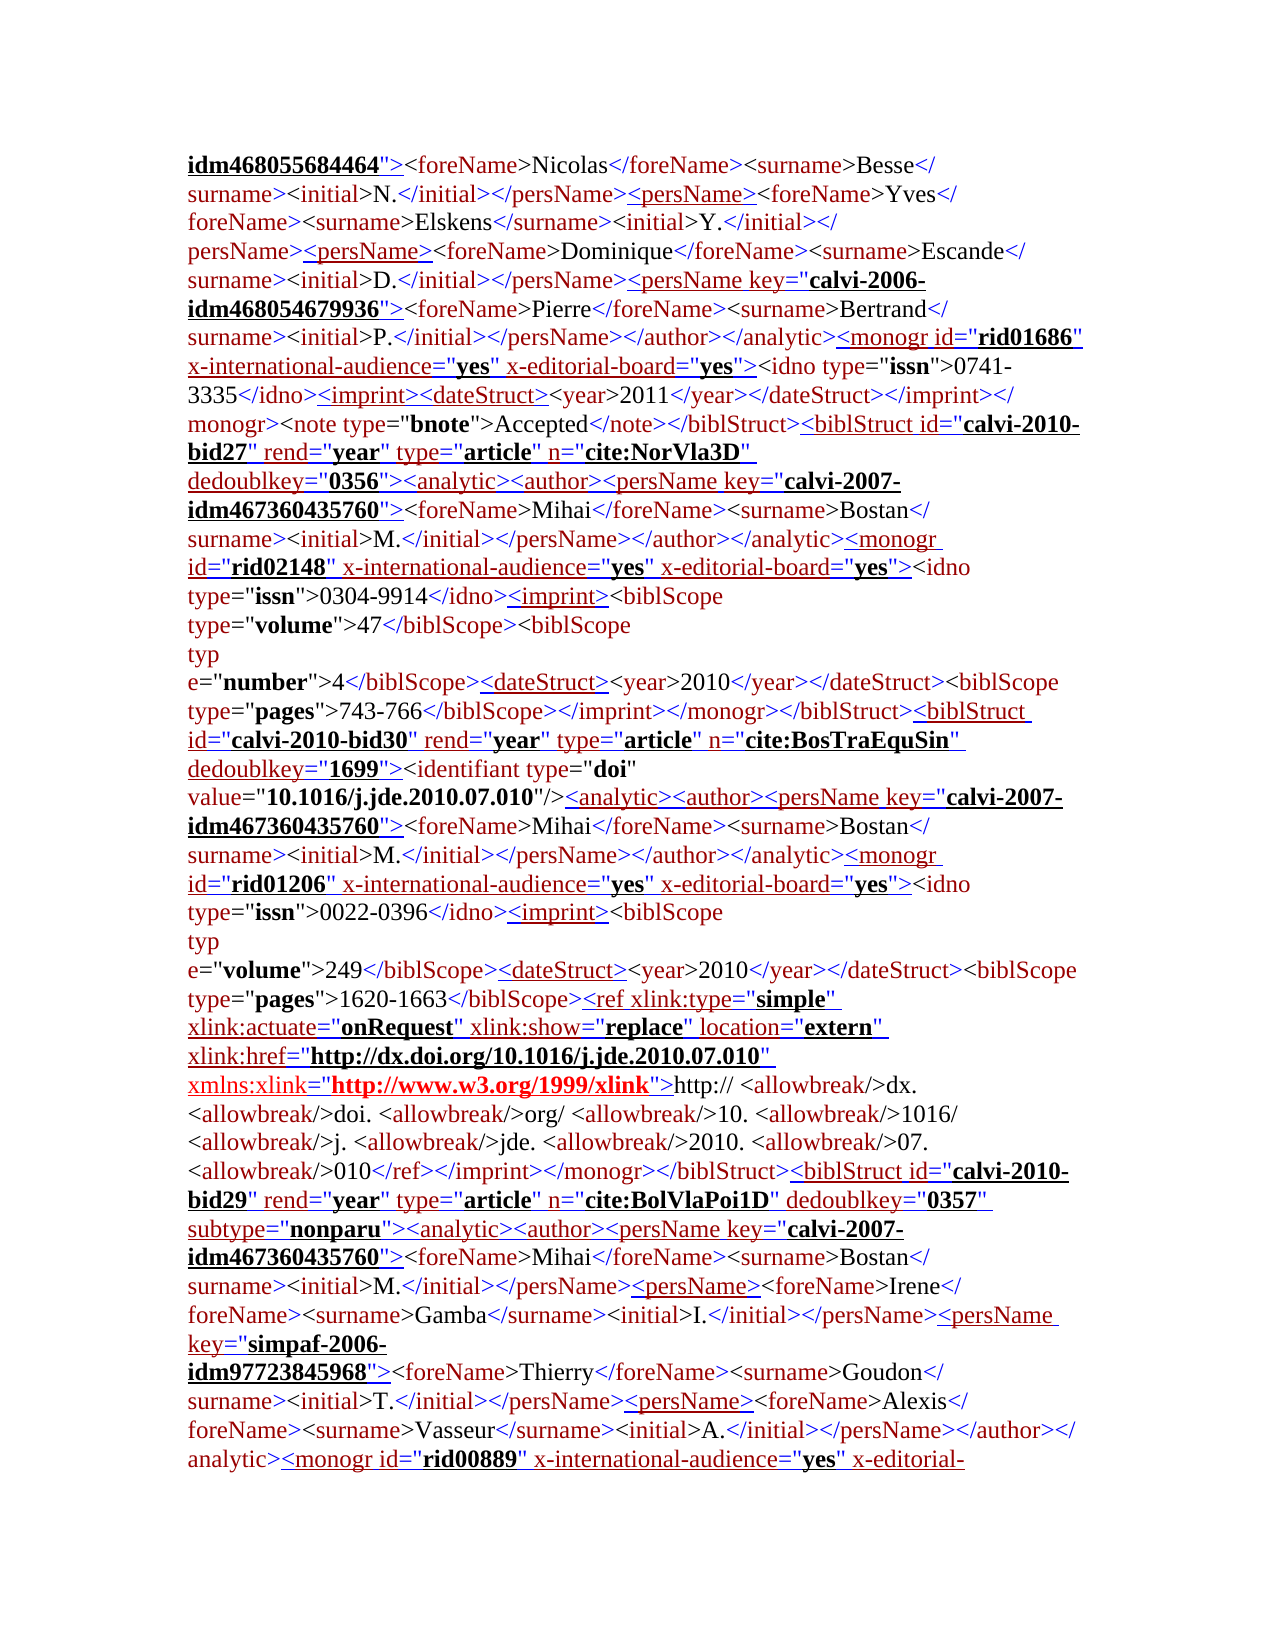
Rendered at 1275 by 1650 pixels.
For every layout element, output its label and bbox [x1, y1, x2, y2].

text [187, 150, 1087, 1472]
